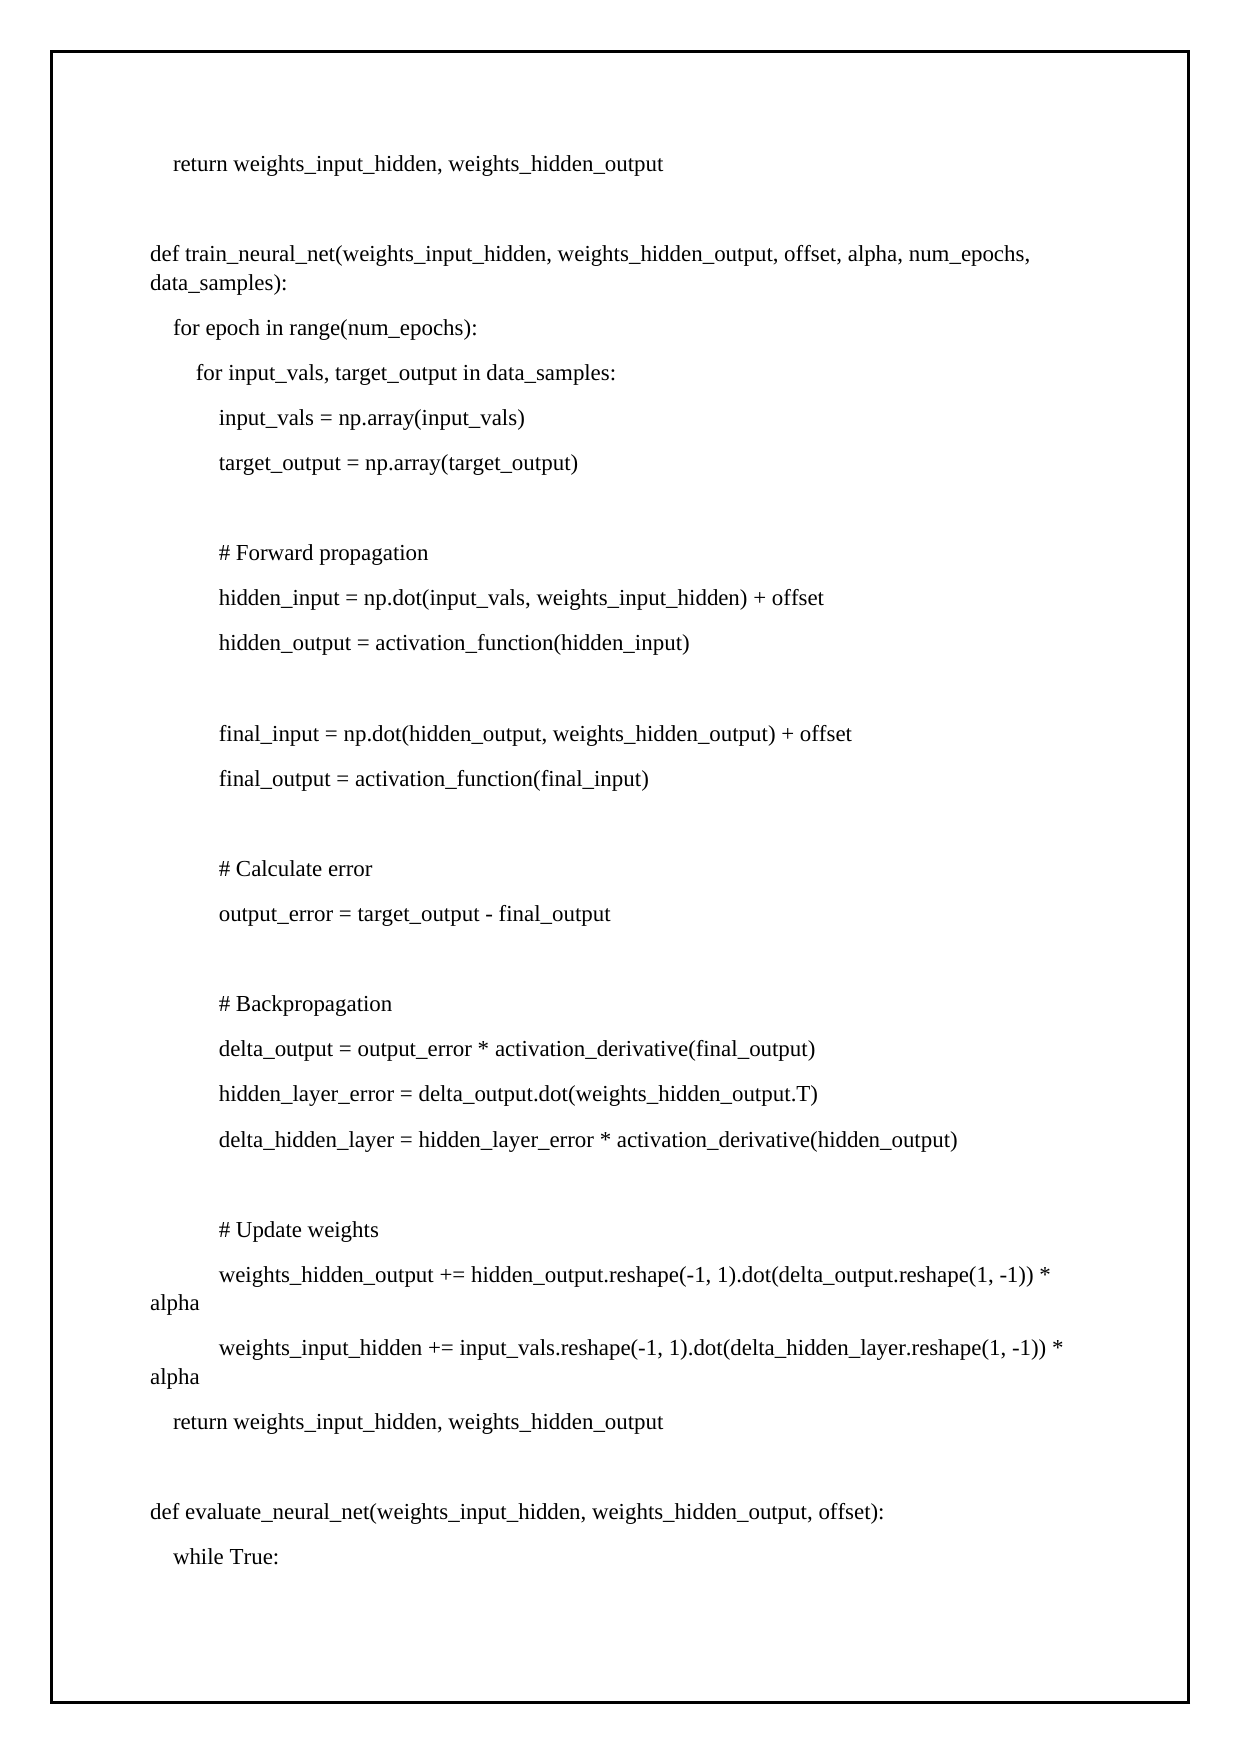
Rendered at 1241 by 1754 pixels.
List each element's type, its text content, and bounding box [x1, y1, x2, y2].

text for epoch in range(num_epochs): [150, 314, 1090, 340]
text # Backpropagation [150, 990, 1090, 1017]
text return weights_input_hidden, weights_hidden_output [150, 150, 1090, 176]
text delta_output = output_error * activation_derivative(final_output) [150, 1035, 1090, 1062]
text def evaluate_neural_net(weights_input_hidden, weights_hidden_output, offset): [150, 1498, 1090, 1524]
text target_output = np.array(target_output) [150, 449, 1090, 475]
text weights_hidden_output += hidden_output.reshape(-1, 1).dot(delta_output.reshape(1, -1)) * alpha [150, 1261, 1090, 1316]
text def train_neural_net(weights_input_hidden, weights_hidden_output, offset, alpha, num_epochs, data_samples): [150, 240, 1090, 295]
text hidden_layer_error = delta_output.dot(weights_hidden_output.T) [150, 1081, 1090, 1107]
text return weights_input_hidden, weights_hidden_output [150, 1408, 1090, 1434]
text hidden_output = activation_function(hidden_input) [150, 629, 1090, 656]
text for input_vals, target_output in data_samples: [150, 359, 1090, 385]
text final_input = np.dot(hidden_output, weights_hidden_output) + offset [150, 720, 1090, 746]
text input_vals = np.array(input_vals) [150, 404, 1090, 430]
text # Calculate error [150, 855, 1090, 881]
text final_output = activation_function(final_input) [150, 765, 1090, 791]
text while True: [150, 1543, 1090, 1570]
text delta_hidden_layer = hidden_layer_error * activation_derivative(hidden_output) [150, 1126, 1090, 1152]
text weights_input_hidden += input_vals.reshape(-1, 1).dot(delta_hidden_layer.reshape(1, -1)) * alpha [150, 1334, 1090, 1389]
text # Forward propagation [150, 539, 1090, 566]
text hidden_input = np.dot(input_vals, weights_input_hidden) + offset [150, 584, 1090, 611]
text output_error = target_output - final_output [150, 900, 1090, 926]
text # Update weights [150, 1216, 1090, 1242]
